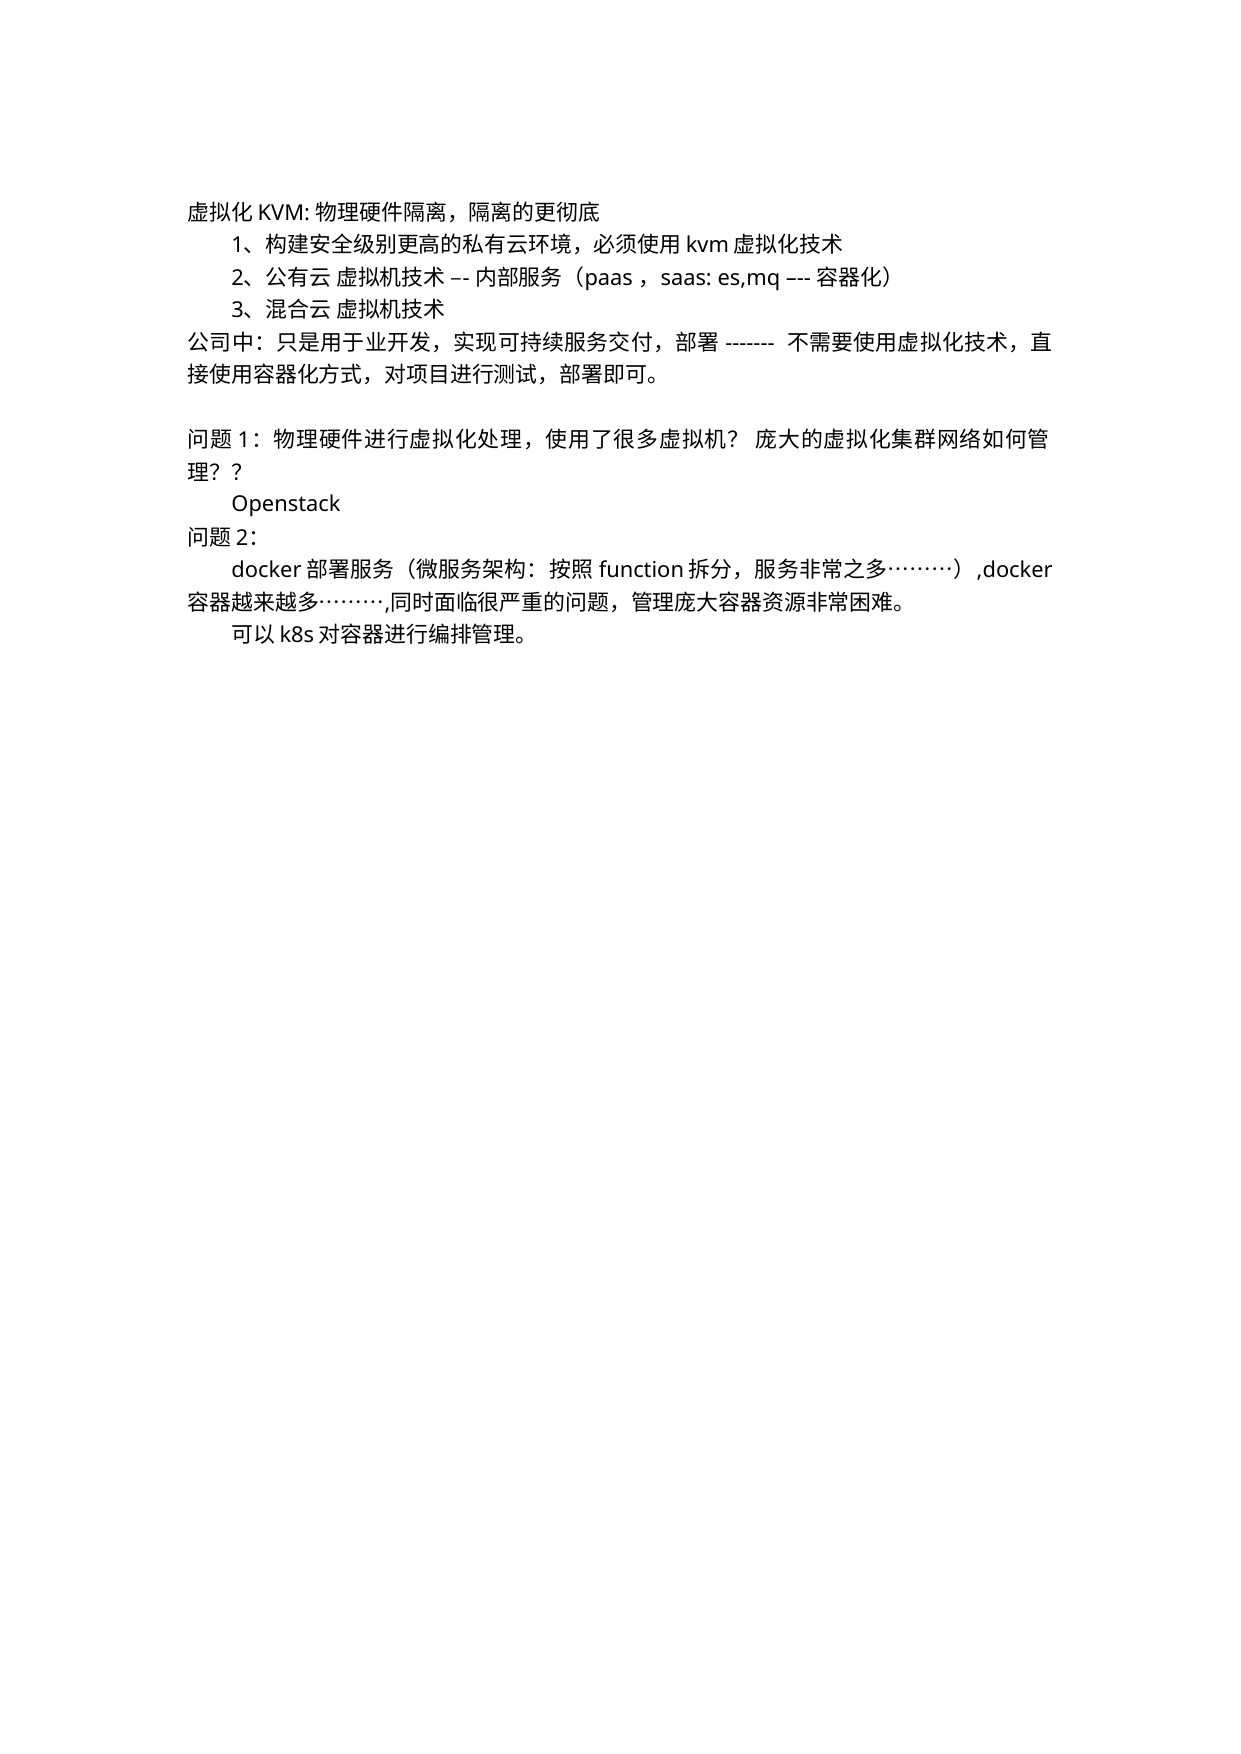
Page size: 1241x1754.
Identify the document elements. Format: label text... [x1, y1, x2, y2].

text 问题2： [187, 519, 1053, 552]
text 1、构建安全级别更高的私有云环境，必须使用kvm虚拟化技术 [187, 227, 1053, 259]
text 虚拟化KVM: 物理硬件隔离，隔离的更彻底 [187, 194, 1053, 227]
text 问题1：物理硬件进行虚拟化处理，使用了很多虚拟机？ 庞大的虚拟化集群网络如何管理？？ [187, 422, 1053, 487]
text 可以k8s对容器进行编排管理。 [187, 617, 1053, 649]
text Openstack [187, 487, 1053, 519]
text 3、混合云 虚拟机技术 [187, 292, 1053, 324]
text 公司中：只是用于业开发，实现可持续服务交付，部署 ------- 不需要使用虚拟化技术，直接使用容器化方式，对项目进行测试，部署即可。 [187, 324, 1053, 389]
text 2、公有云 虚拟机技术 –- 内部服务（paas ，saas: es,mq –-- 容器化） [187, 259, 1053, 292]
text docker部署服务（微服务架构：按照function拆分，服务非常之多………）,docker容器越来越多………,同时面临很严重的问题，管理庞大容器资源非常困难。 [187, 552, 1053, 617]
